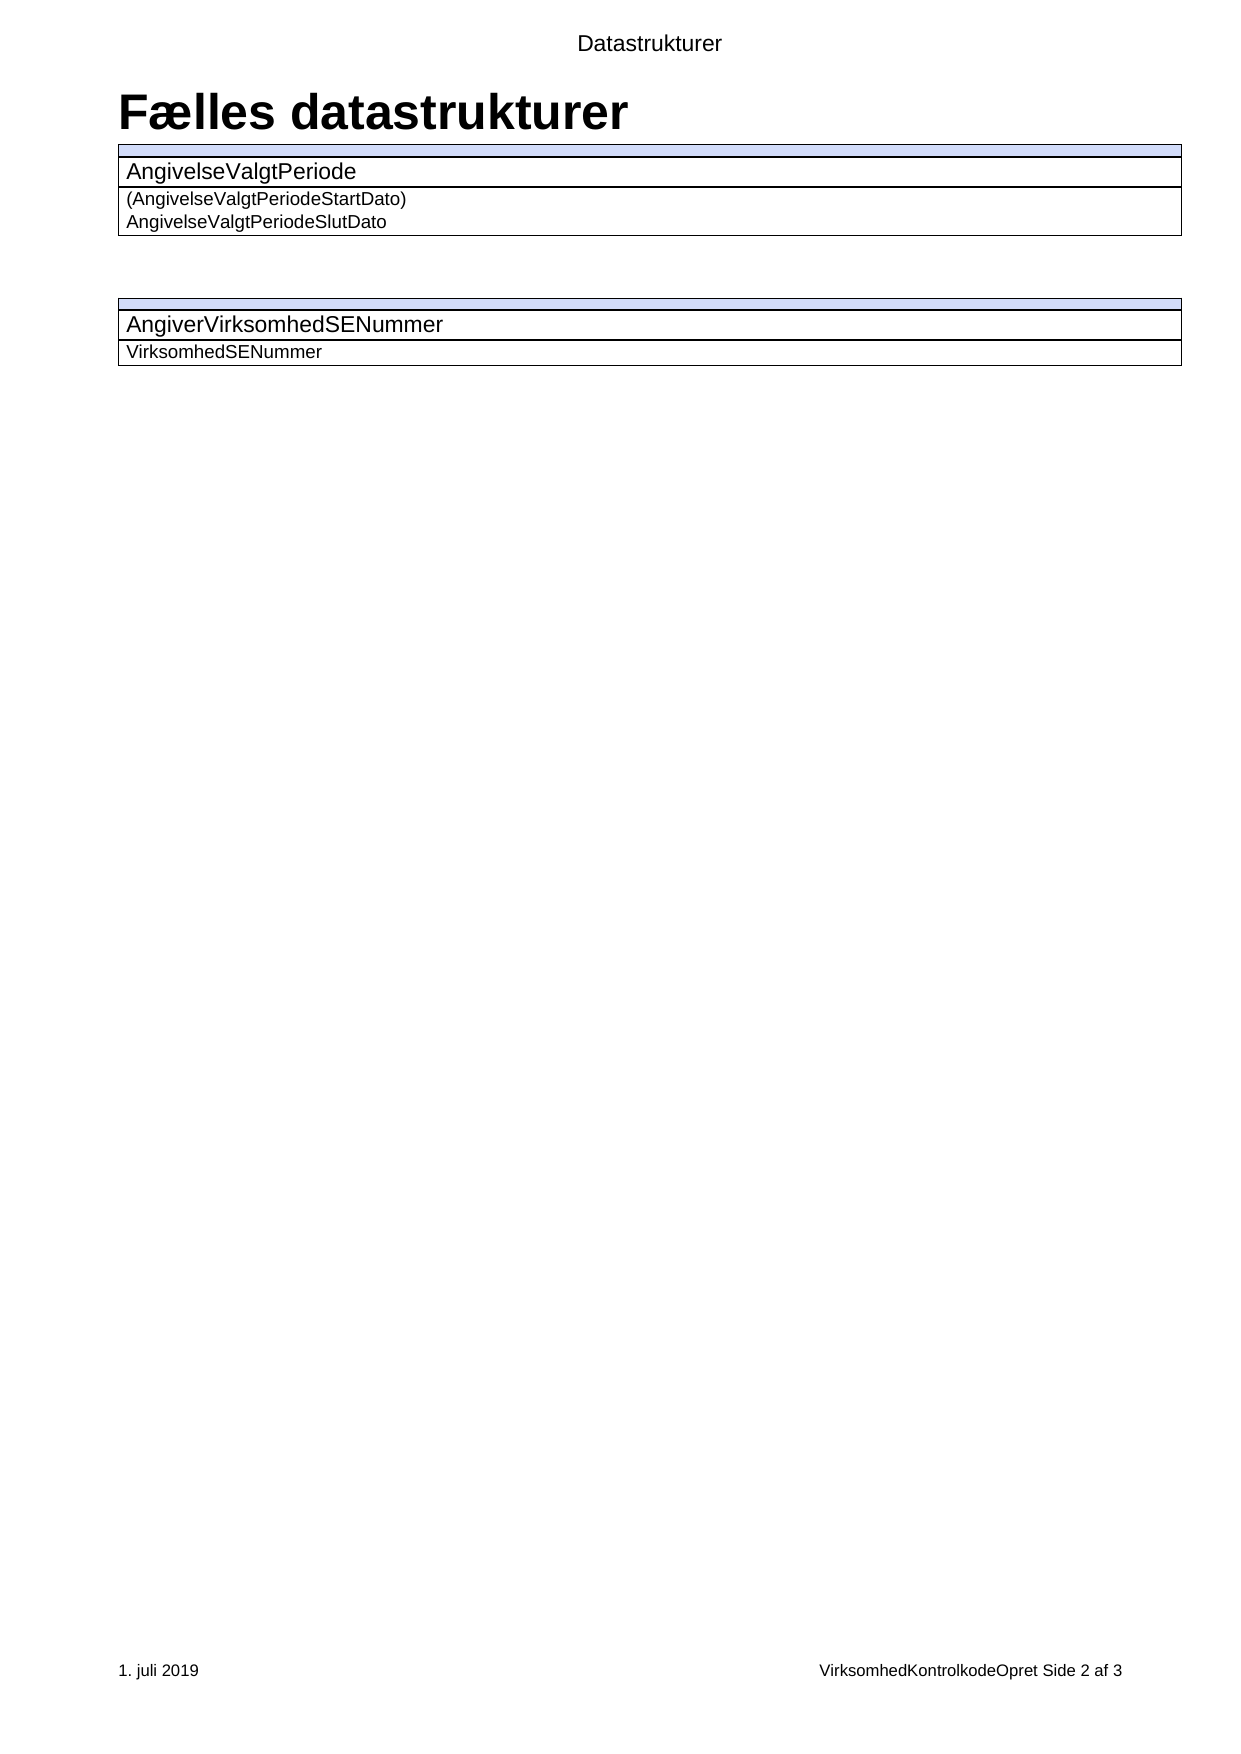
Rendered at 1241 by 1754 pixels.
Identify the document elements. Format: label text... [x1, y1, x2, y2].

table_cell AngiverVirksomhedSENummer [119, 311, 1181, 339]
table_header [119, 299, 1181, 309]
table_header [119, 145, 1181, 156]
table_cell VirksomhedSENummer [119, 341, 1181, 364]
table_cell (AngivelseValgtPeriodeStartDato) AngivelseValgtPeriodeSlutDato [119, 188, 1181, 234]
text Fælles datastrukturer [118, 82, 1181, 140]
table_cell AngivelseValgtPeriode [119, 158, 1181, 186]
